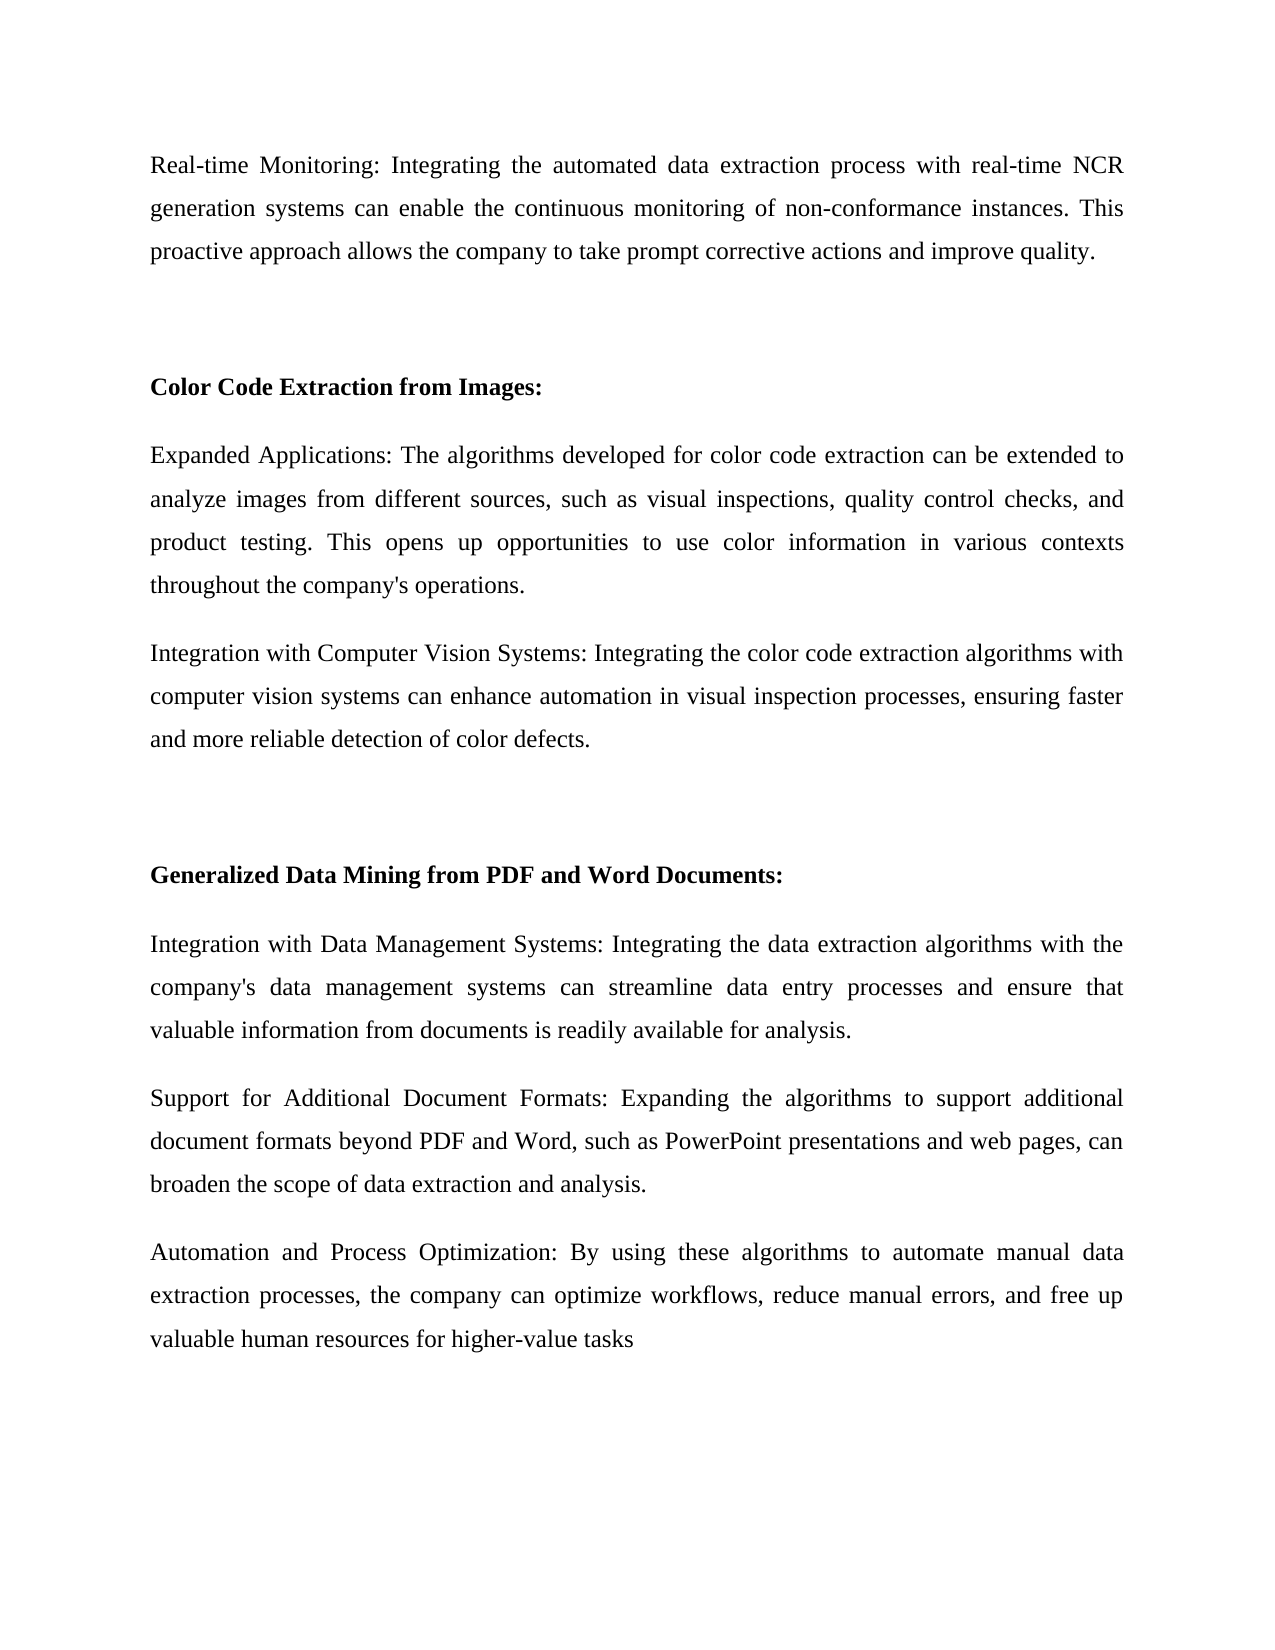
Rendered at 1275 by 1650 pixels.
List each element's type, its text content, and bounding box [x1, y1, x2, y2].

text Automation and Process Optimization: By using these algorithms to automate manual data extraction processes, the company can optimize workflows, reduce manual errors, and free up valuable human resources for higher-value tasks [150, 1237, 1125, 1352]
text Integration with Data Management Systems: Integrating the data extraction algorithms with the company's data management systems can streamline data entry processes and ensure that valuable information from documents is readily available for analysis. [150, 929, 1125, 1044]
text Expanded Applications: The algorithms developed for color code extraction can be extended to analyze images from different sources, such as visual inspections, quality control checks, and product testing. This opens up opportunities to use color information in various contexts throughout the company's operations. [150, 441, 1125, 599]
text Color Code Extraction from Images: [150, 372, 1125, 401]
text Integration with Computer Vision Systems: Integrating the color code extraction algorithms with computer vision systems can enhance automation in visual inspection processes, ensuring faster and more reliable detection of color defects. [150, 638, 1125, 753]
text Real-time Monitoring: Integrating the automated data extraction process with real-time NCR generation systems can enable the continuous monitoring of non-conformance instances. This proactive approach allows the company to take prompt corrective actions and improve quality. [150, 150, 1125, 265]
text Generalized Data Mining from PDF and Word Documents: [150, 861, 1125, 889]
text Support for Additional Document Formats: Expanding the algorithms to support additional document formats beyond PDF and Word, such as PowerPoint presentations and web pages, can broaden the scope of data extraction and analysis. [150, 1083, 1125, 1198]
